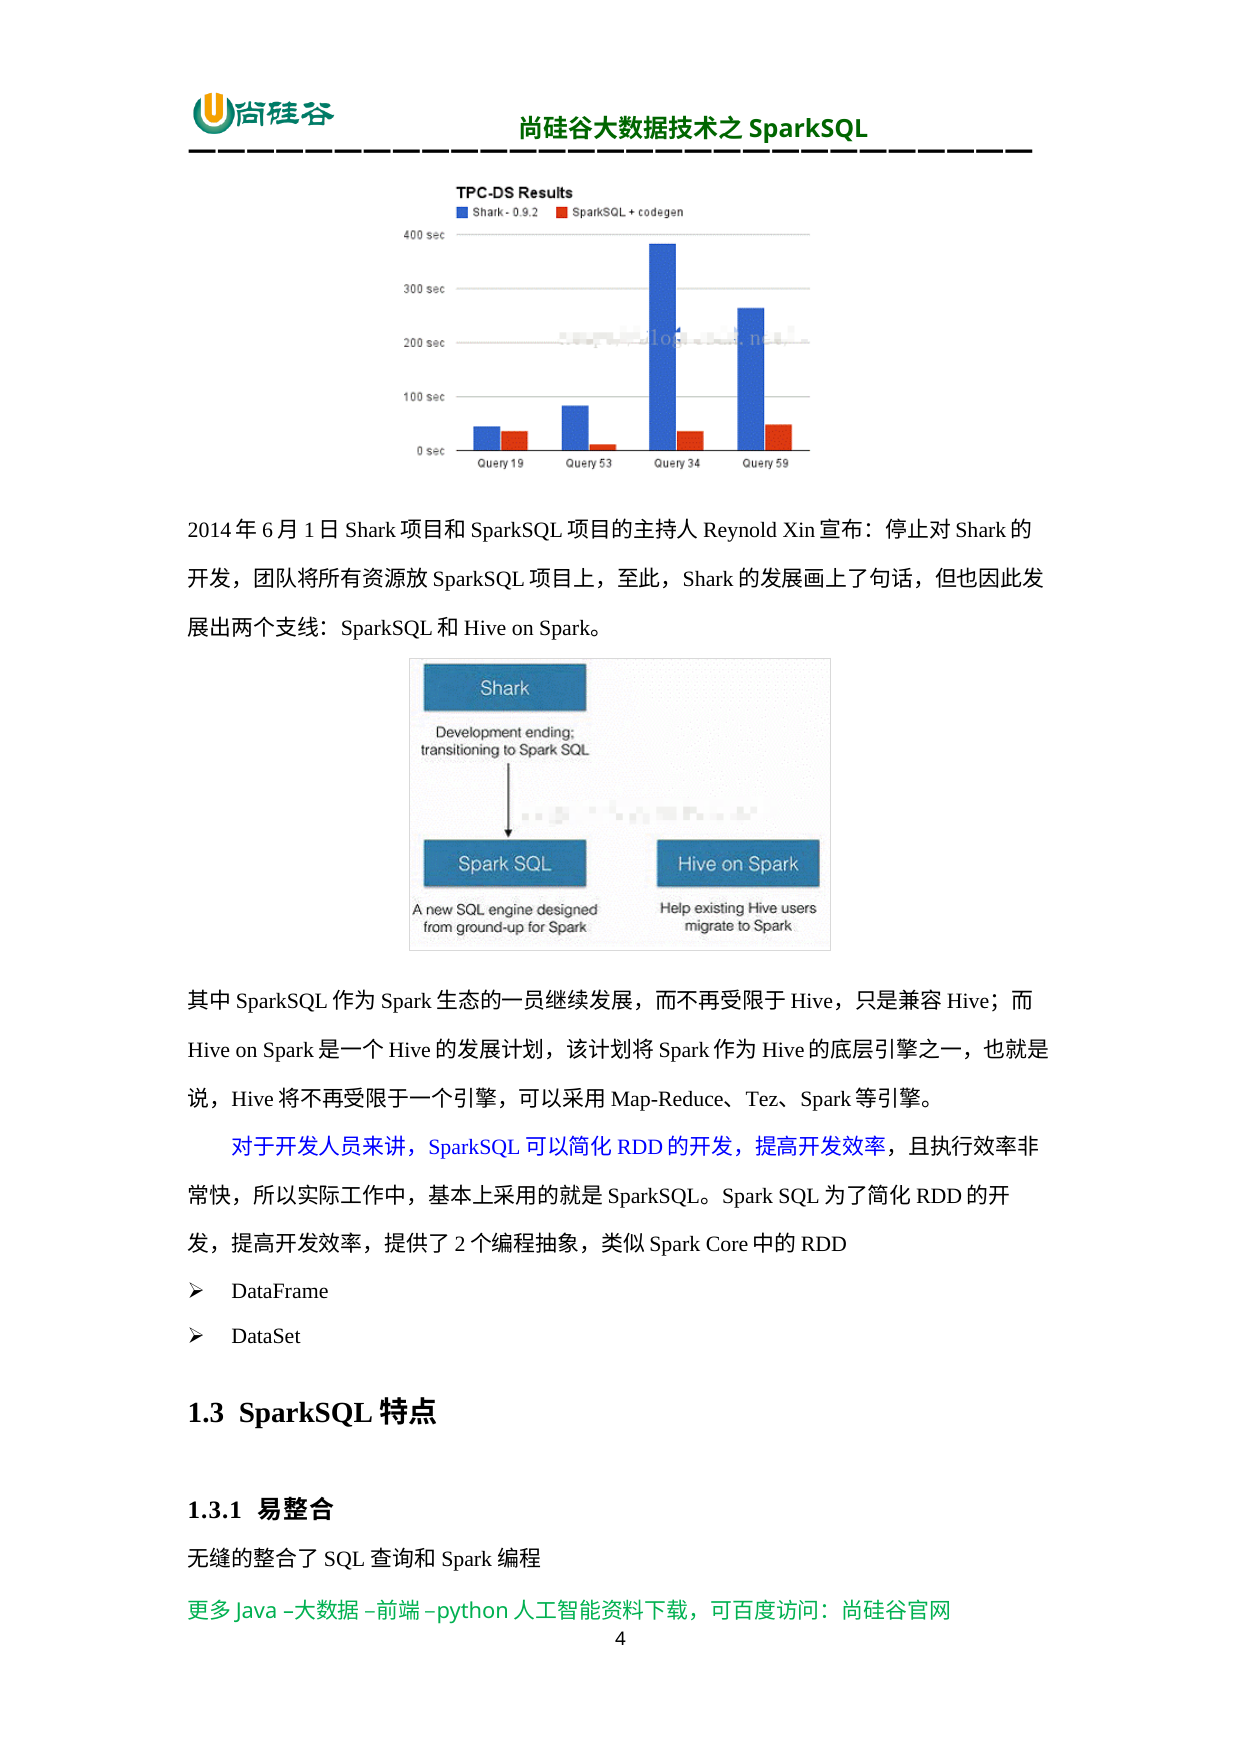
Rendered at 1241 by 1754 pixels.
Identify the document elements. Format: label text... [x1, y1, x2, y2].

list 无缝的整合了 SQL 查询和 Spark 编程 [187, 1541, 1053, 1573]
picture [410, 659, 830, 950]
text 对于开发人员来讲，SparkSQL可以简化RDD的开发，提高开发效率，且执行效率非常快，所以实际工作中，基本上采用的就是SparkSQL。Spark SQL为了简化RDD的开发，提高开发效率，提供了2个编程抽象，类似Spark Core中的RDD [187, 1128, 1053, 1258]
picture [393, 179, 847, 478]
subtitle 易整合 [187, 1476, 1053, 1541]
picture [187, 88, 338, 138]
list DataFrame [187, 1274, 1053, 1307]
subtitle SparkSQL特点 [187, 1377, 1053, 1442]
text 2014年6月1日Shark项目和SparkSQL项目的主持人Reynold Xin宣布：停止对Shark的开发，团队将所有资源放SparkSQL项目上，至此，Shark的发展画上了句话，但也因此发展出两个支线：SparkSQL和Hive on Spark。 [187, 512, 1053, 642]
text 其中SparkSQL作为Spark生态的一员继续发展，而不再受限于Hive，只是兼容Hive；而Hive on Spark是一个Hive的发展计划，该计划将Spark作为Hive的底层引擎之一，也就是说，Hive将不再受限于一个引擎，可以采用Map-Reduce、Tez、Spark等引擎。 [187, 983, 1053, 1113]
list DataSet [187, 1319, 1053, 1352]
